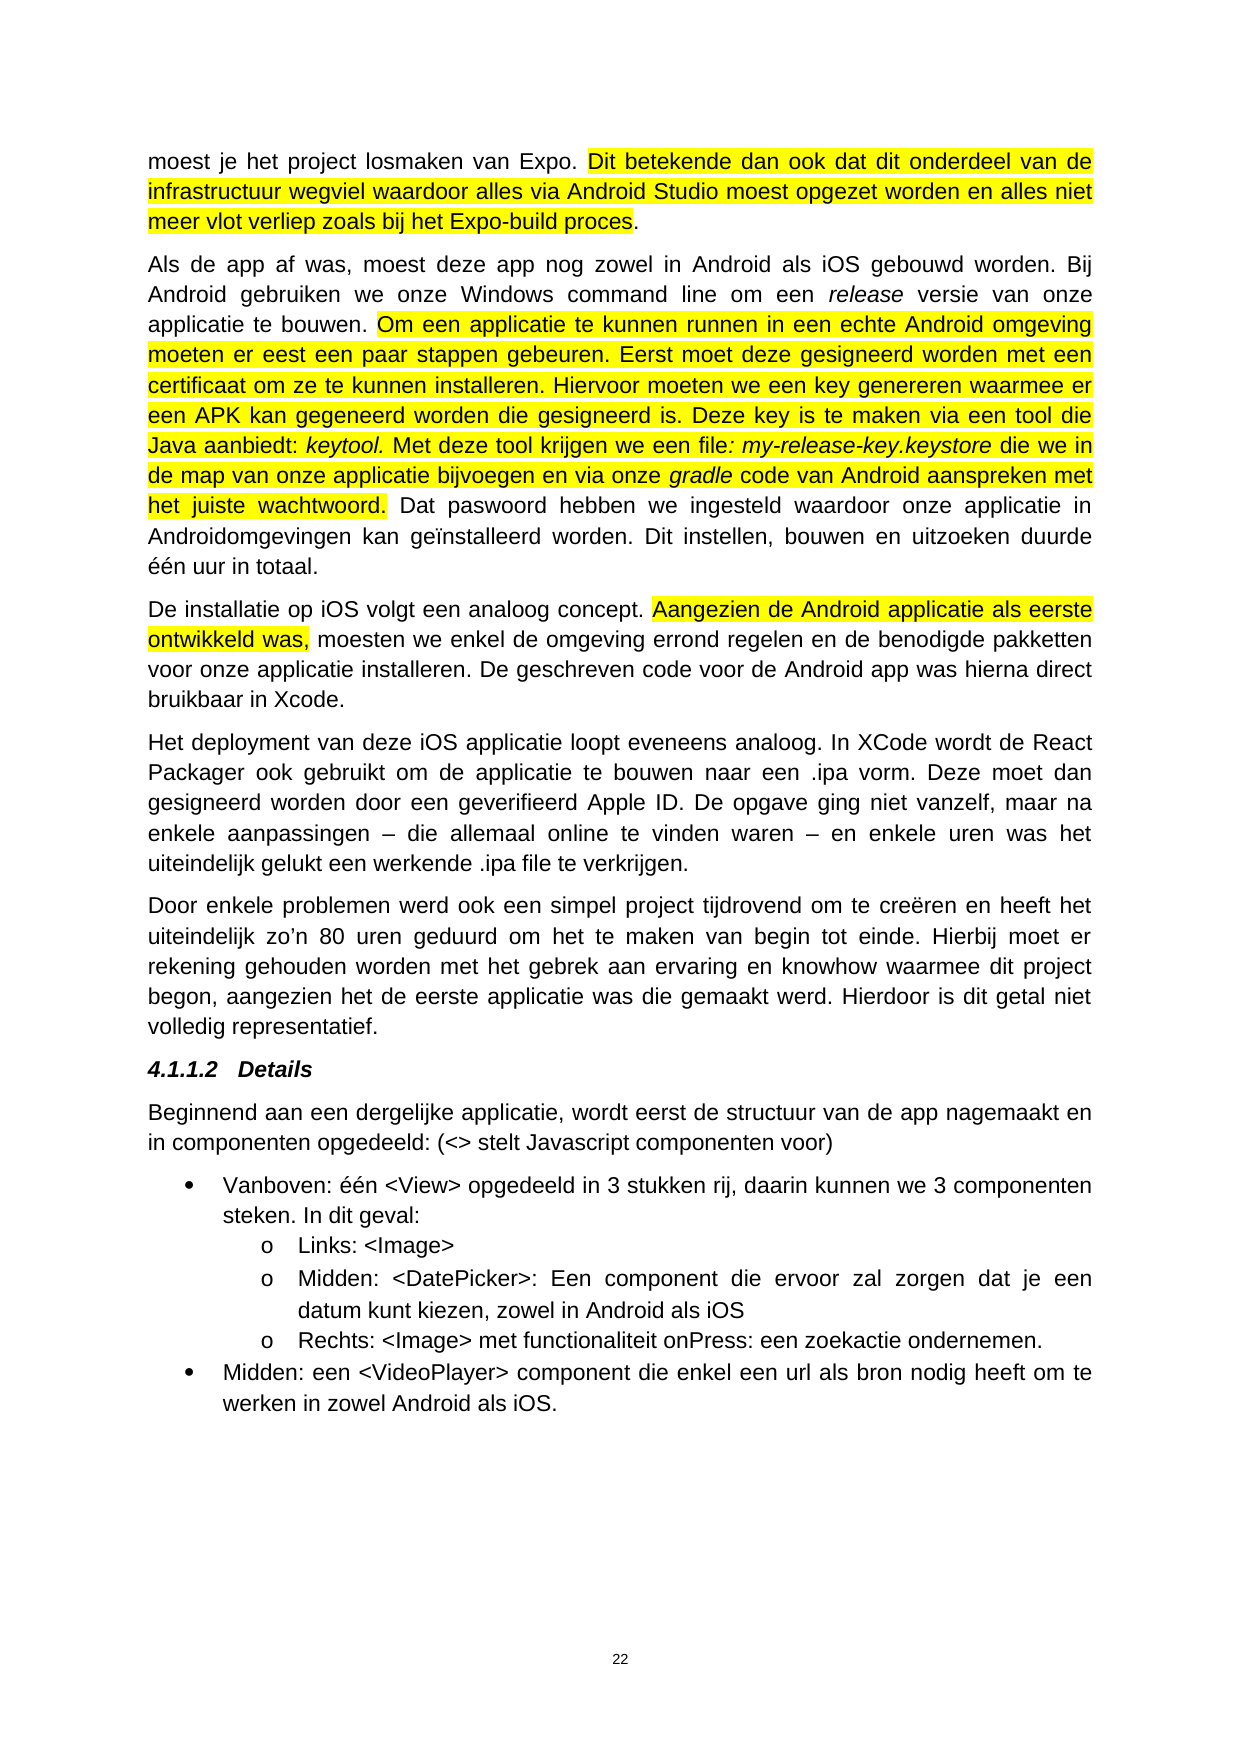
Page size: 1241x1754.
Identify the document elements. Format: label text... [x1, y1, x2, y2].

text De installatie op iOS volgt een analoog concept. Aangezien de Android applicatie als eerste ontwikkeld was, moesten we enkel de omgeving errond regelen en de benodigde pakketten voor onze applicatie installeren. De geschreven code voor de Android app was hierna direct bruikbaar in Xcode. [148, 596, 1093, 712]
subtitle Details [148, 1056, 1093, 1082]
list Midden: <DatePicker>: Een component die ervoor zal zorgen dat je een datum kunt kiezen, zowel in Android als iOS [260, 1264, 1093, 1323]
list Links: <Image> [260, 1232, 1093, 1260]
text Door enkele problemen werd ook een simpel project tijdrovend om te creëren en heeft het uiteindelijk zo’n 80 uren geduurd om het te maken van begin tot einde. Hierbij moet er rekening gehouden worden met het gebrek aan ervaring en knowhow waarmee dit project begon, aangezien het de eerste applicatie was die gemaakt werd. Hierdoor is dit getal niet volledig representatief. [148, 892, 1093, 1039]
text Het deployment van deze iOS applicatie loopt eveneens analoog. In XCode wordt de React Packager ook gebruikt om de applicatie te bouwen naar een .ipa vorm. Deze moet dan gesigneerd worden door een geverifieerd Apple ID. De opgave ging niet vanzelf, maar na enkele aanpassingen – die allemaal online te vinden waren – en enkele uren was het uiteindelijk gelukt een werkende .ipa file te verkrijgen. [148, 729, 1093, 876]
text Beginnend aan een dergelijke applicatie, wordt eerst de structuur van de app nagemaakt en in componenten opgedeeld: (<> stelt Javascript componenten voor) [148, 1099, 1093, 1155]
list Rechts: <Image> met functionaliteit onPress: een zoekactie ondernemen. [260, 1327, 1093, 1355]
text Als de app af was, moest deze app nog zowel in Android als iOS gebouwd worden. Bij Android gebruiken we onze Windows command line om een release versie van onze applicatie te bouwen. Om een applicatie te kunnen runnen in een echte Android omgeving moeten er eest een paar stappen gebeuren. Eerst moet deze gesigneerd worden met een certificaat om ze te kunnen installeren. Hiervoor moeten we een key genereren waarmee er een APK kan gegeneerd worden die gesigneerd is. Deze key is te maken via een tool die Java aanbiedt: keytool. Met deze tool krijgen we een file: my-release-key.keystore die we in de map van onze applicatie bijvoegen en via onze gradle code van Android aanspreken met het juiste wachtwoord. Dat paswoord hebben we ingesteld waardoor onze applicatie in Androidomgevingen kan geïnstalleerd worden. Dit instellen, bouwen en uitzoeken duurde één uur in totaal. [148, 488, 1093, 579]
text Als de app af was, moest deze app nog zowel in Android als iOS gebouwd worden. Bij Android gebruiken we onze Windows command line om een release versie van onze applicatie te bouwen. Om een applicatie te kunnen runnen in een echte Android omgeving moeten er eest een paar stappen gebeuren. Eerst moet deze gesigneerd worden met een certificaat om ze te kunnen installeren. Hiervoor moeten we een key genereren waarmee er een APK kan gegeneerd worden die gesigneerd is. Deze key is te maken via een tool die Java aanbiedt: keytool. Met deze tool krijgen we een file: my-release-key.keystore die we in de map van onze applicatie bijvoegen en via onze gradle code van Android aanspreken met het juiste wachtwoord. Dat paswoord hebben we ingesteld waardoor onze applicatie in Androidomgevingen kan geïnstalleerd worden. Dit instellen, bouwen en uitzoeken duurde één uur in totaal. [148, 251, 1093, 341]
list Vanboven: één <View> opgedeeld in 3 stukken rij, daarin kunnen we 3 componenten steken. In dit geval: [185, 1172, 1093, 1228]
list Midden: een <VideoPlayer> component die enkel een url als bron nodig heeft om te werken in zowel Android als iOS. [185, 1359, 1093, 1416]
